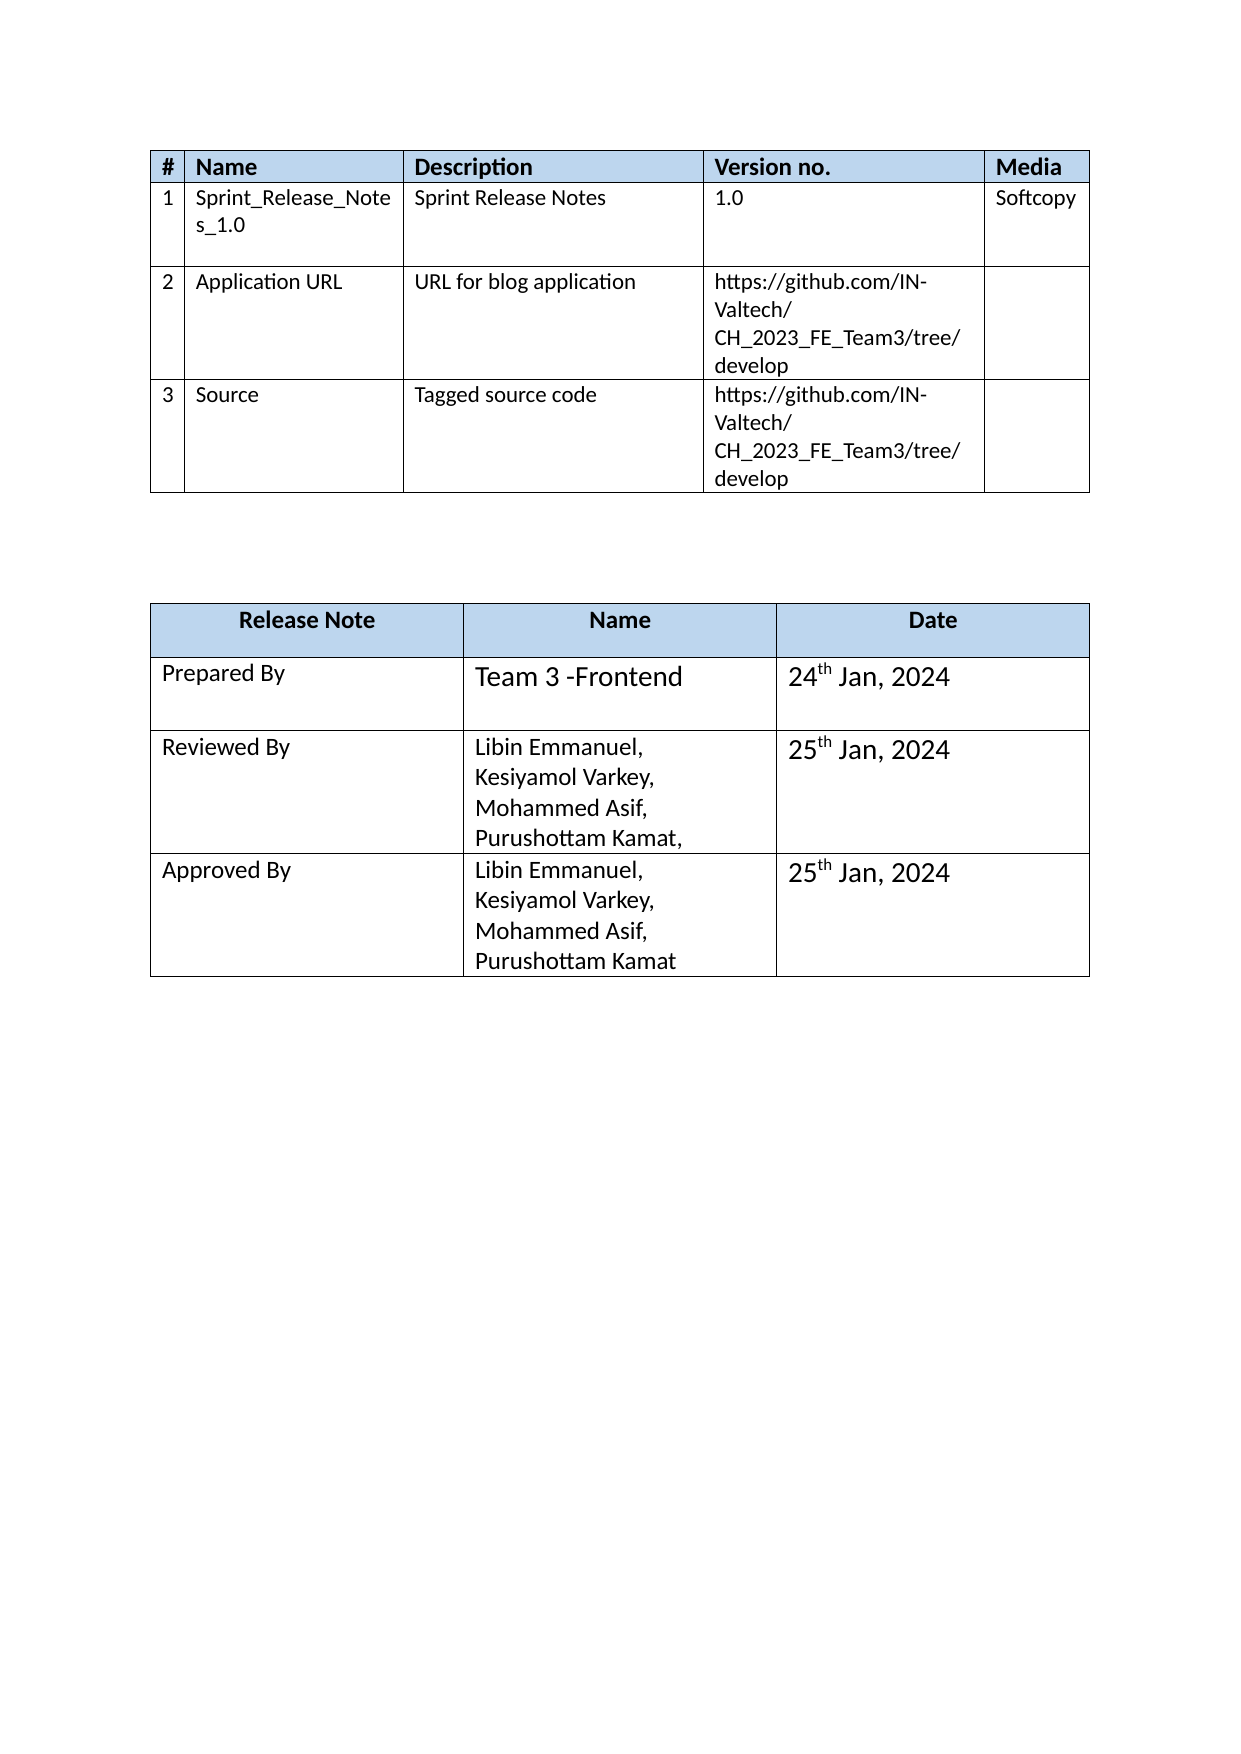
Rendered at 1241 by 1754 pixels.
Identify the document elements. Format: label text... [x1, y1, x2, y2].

table_cell [985, 267, 1089, 379]
table_cell Softcopy [985, 183, 1089, 266]
table_header Description [404, 151, 703, 182]
table_cell Sprint_Release_Notes_1.0 [185, 183, 403, 266]
table_cell 24th Jan, 2024 [777, 658, 1089, 730]
table_cell [985, 380, 1089, 492]
table_cell 25th Jan, 2024 [777, 731, 1089, 853]
table_header Version no. [704, 151, 984, 182]
table_cell Source [185, 380, 403, 492]
table_cell 25th Jan, 2024 [777, 854, 1089, 976]
table_header Name [464, 604, 776, 657]
table_cell https://github.com/IN-Valtech/CH_2023_FE_Team3/tree/develop [704, 380, 984, 492]
table_cell Sprint Release Notes [404, 183, 703, 266]
table_cell Libin Emmanuel, Kesiyamol Varkey, Mohammed Asif, Purushottam Kamat, [464, 731, 776, 853]
table_cell 1.0 [704, 183, 984, 266]
table_header # [151, 151, 184, 182]
table_cell 2 [151, 267, 184, 379]
table_cell https://github.com/IN-Valtech/CH_2023_FE_Team3/tree/develop [704, 267, 984, 379]
table_header Release Note [151, 604, 463, 657]
table_header Name [185, 151, 403, 182]
table_cell Tagged source code [404, 380, 703, 492]
table_cell 1 [151, 183, 184, 266]
table_cell Reviewed By [151, 731, 463, 853]
table_cell Application URL [185, 267, 403, 379]
table_cell URL for blog application [404, 267, 703, 379]
table_header Media [985, 151, 1089, 182]
table_cell Prepared By [151, 658, 463, 730]
table_cell Approved By [151, 854, 463, 976]
table_cell Libin Emmanuel, Kesiyamol Varkey, Mohammed Asif, Purushottam Kamat [464, 854, 776, 976]
table_header Date [777, 604, 1089, 657]
table_cell Team 3 -Frontend [464, 658, 776, 730]
table_cell 3 [151, 380, 184, 492]
